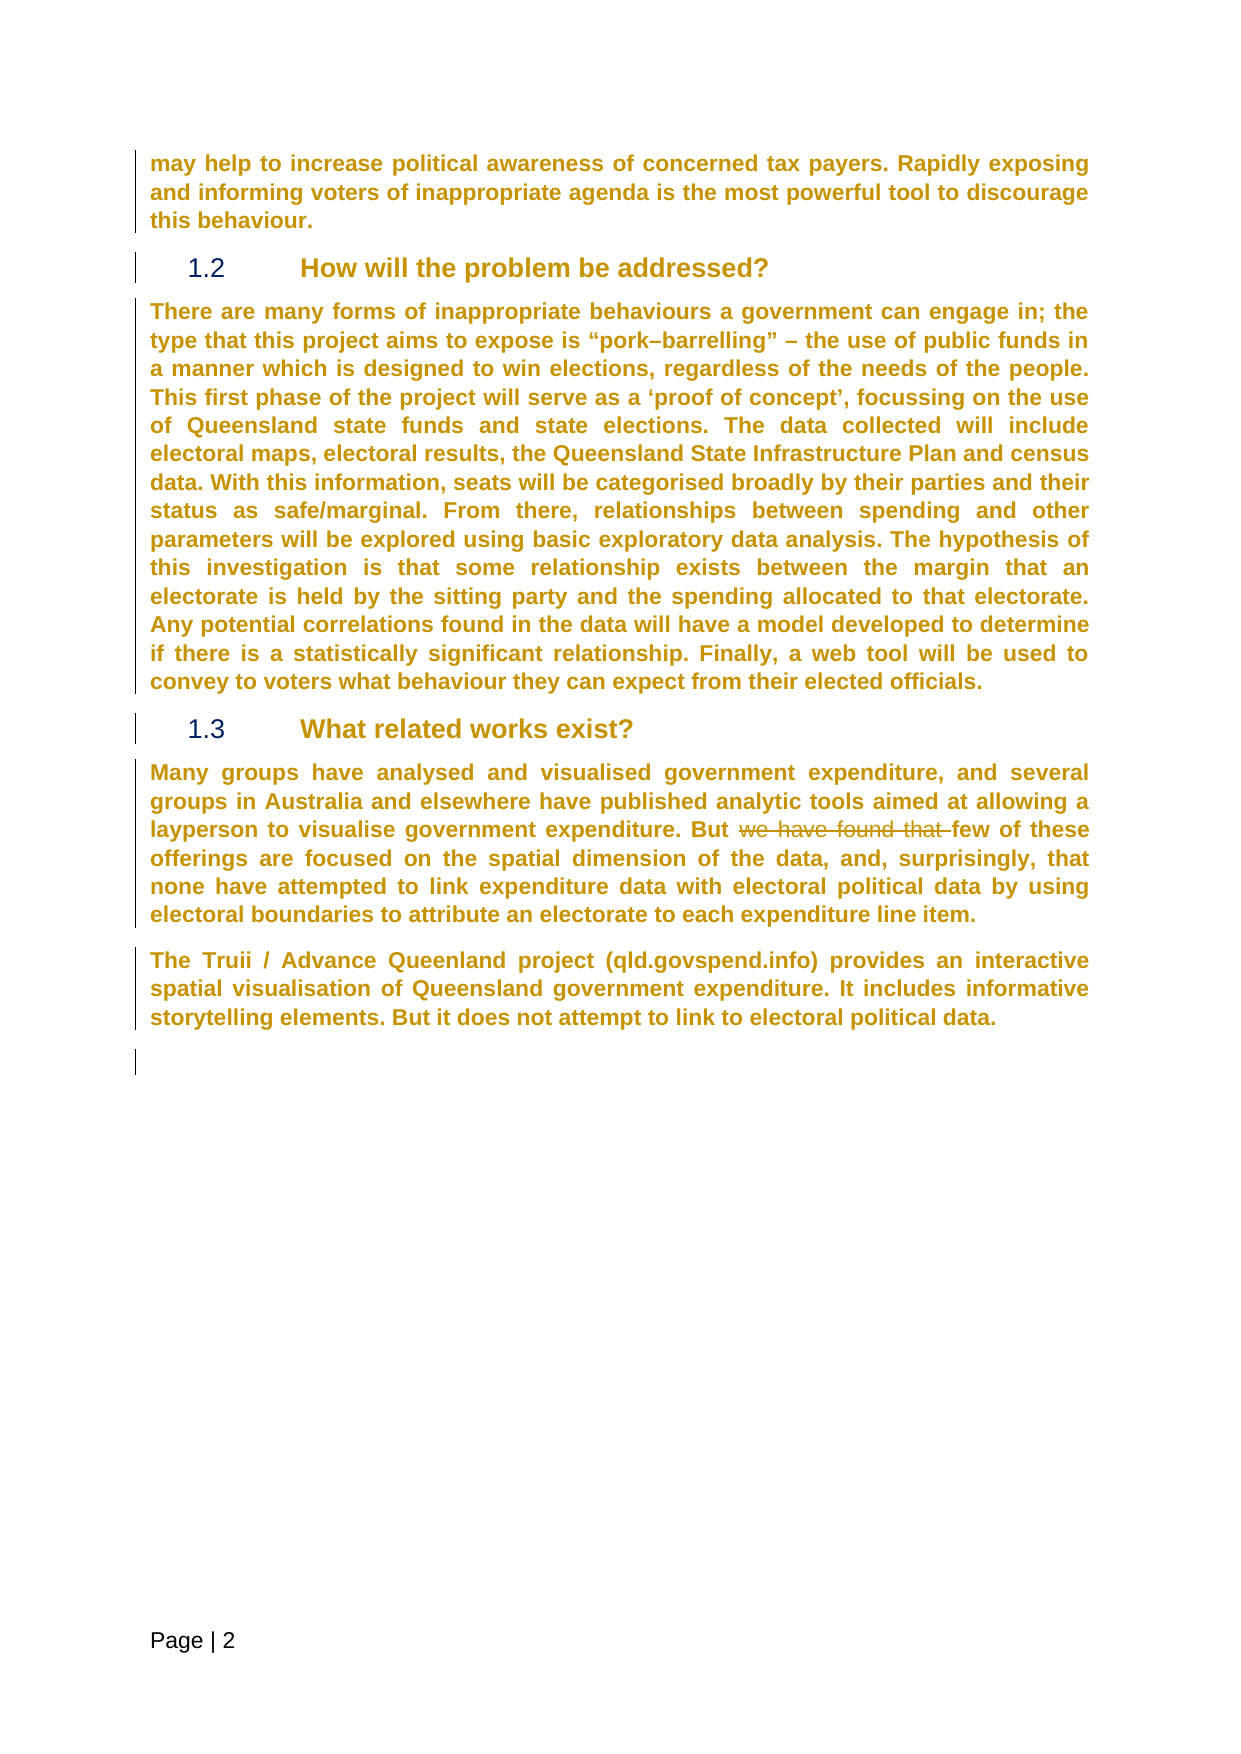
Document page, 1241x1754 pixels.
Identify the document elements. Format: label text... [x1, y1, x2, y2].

text The Truii / Advance Queenland project (qld.govspend.info) provides an interactive spatial visualisation of Queensland government expenditure. It includes informative storytelling elements. But it does not attempt to link to electoral political data. [150, 947, 1090, 1030]
text Many groups have analysed and visualised government expenditure, and several groups in Australia and elsewhere have published analytic tools aimed at allowing a layperson to visualise government expenditure. But few of these offerings are focused on the spatial dimension of the data, and, surprisingly, that none have attempted to link expenditure data with electoral political data by using electoral boundaries to attribute an electorate to each expenditure line item. [150, 759, 1090, 928]
subtitle How will the problem be addressed? [187, 252, 1090, 283]
subtitle What related works exist? [187, 713, 1090, 744]
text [150, 150, 1090, 233]
text There are many forms of inappropriate behaviours a government can engage in; the type that this project aims to expose is “pork–barrelling” – the use of public funds in a manner which is designed to win elections, regardless of the needs of the people. This first phase of the project will serve as a ‘proof of concept’, focussing on the use of Queensland state funds and state elections. The data collected will include electoral maps, electoral results, the Queensland State Infrastructure Plan and census data. With this information, seats will be categorised broadly by their parties and their status as safe/marginal. From there, relationships between spending and other parameters will be explored using basic exploratory data analysis. The hypothesis of this investigation is that some relationship exists between the margin that an electorate is held by the sitting party and the spending allocated to that electorate. Any potential correlations found in the data will have a model developed to determine if there is a statistically significant relationship. Finally, a web tool will be used to convey to voters what behaviour they can expect from their elected officials. [150, 298, 1090, 694]
